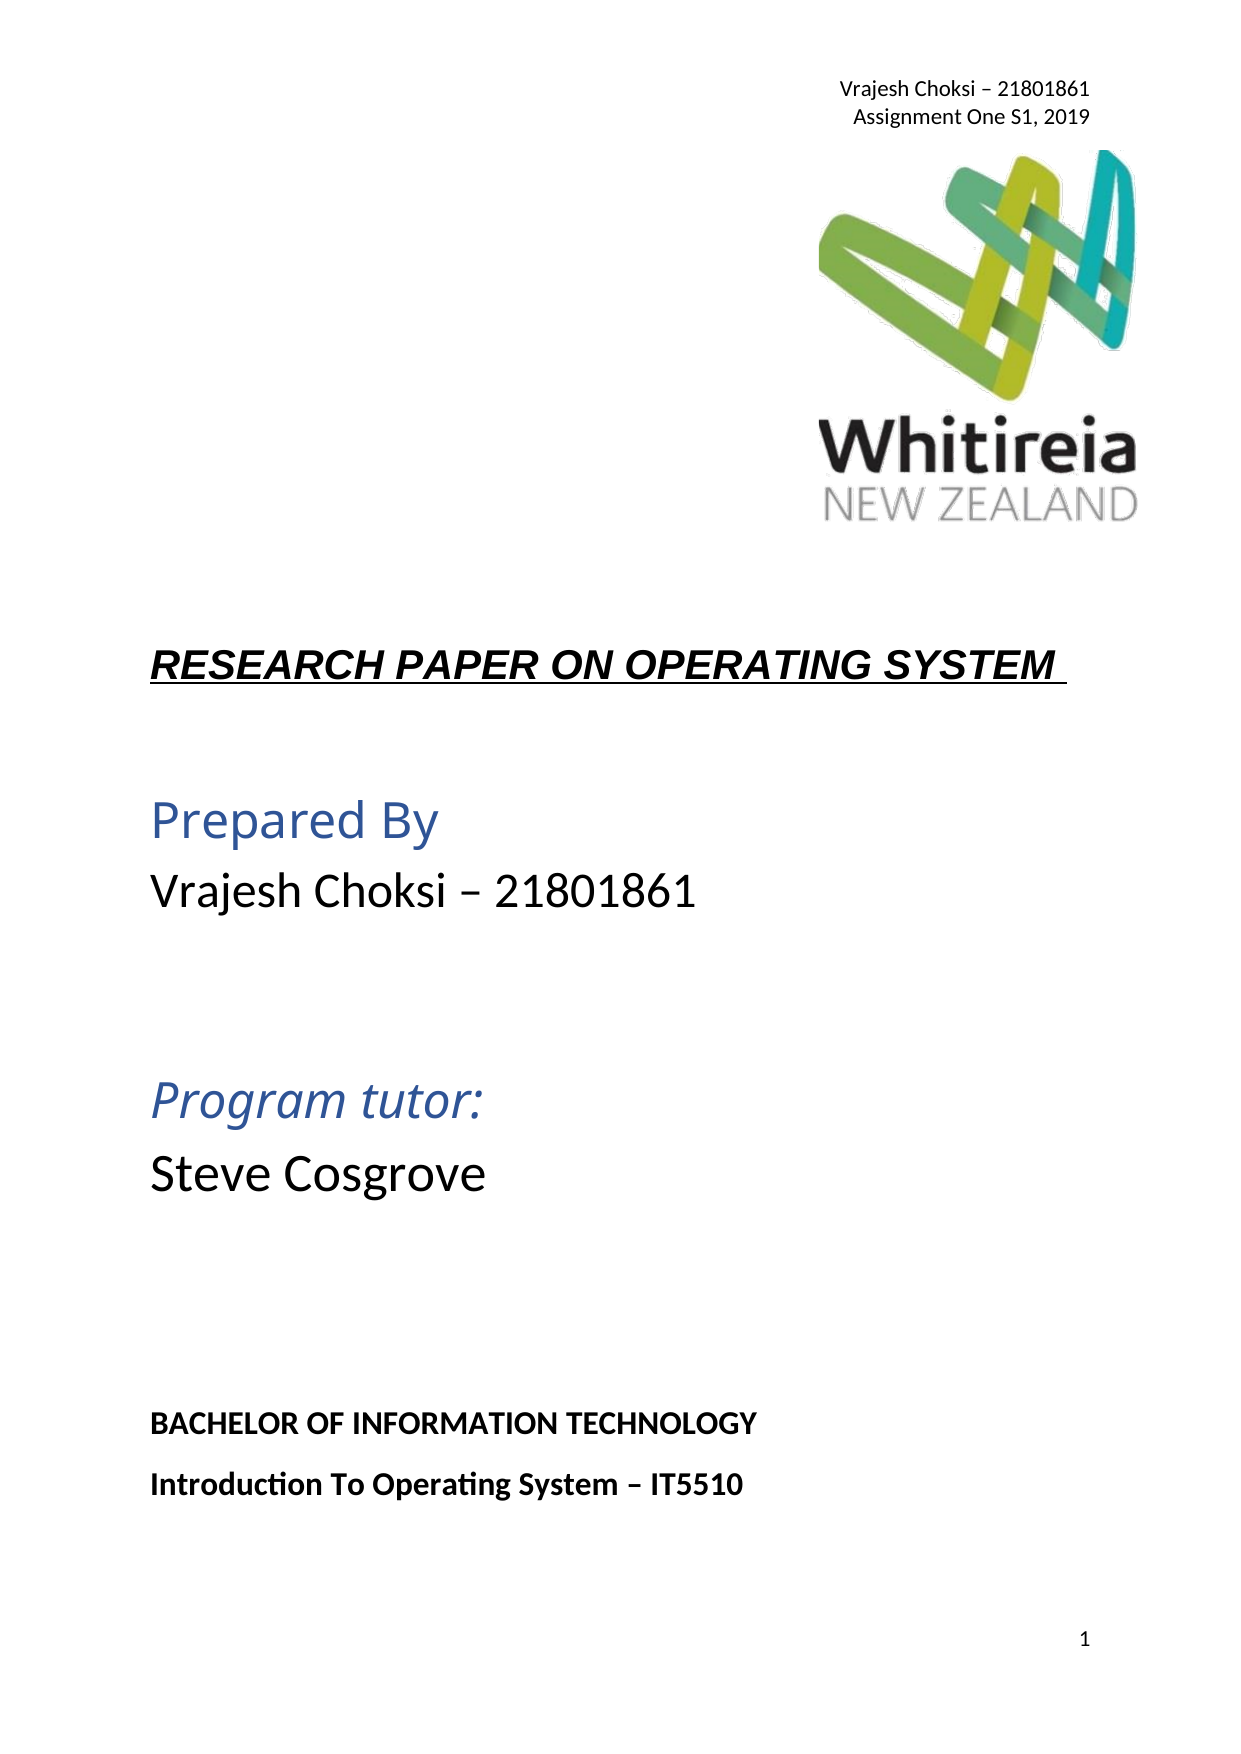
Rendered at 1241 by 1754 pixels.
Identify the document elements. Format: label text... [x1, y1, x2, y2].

text RESEARCH PAPER ON OPERATING SYSTEM [150, 640, 1090, 688]
text Vrajesh Choksi – 21801861 [150, 859, 1090, 920]
subtitle Prepared By [150, 785, 1090, 853]
text Steve Cosgrove [150, 1138, 1090, 1204]
text BACHELOR OF INFORMATION TECHNOLOGY [150, 1402, 1090, 1443]
subtitle Program tutor: [150, 1065, 1090, 1133]
picture [818, 150, 1163, 536]
text Introduction To Operating System – IT5510 [150, 1463, 1090, 1504]
